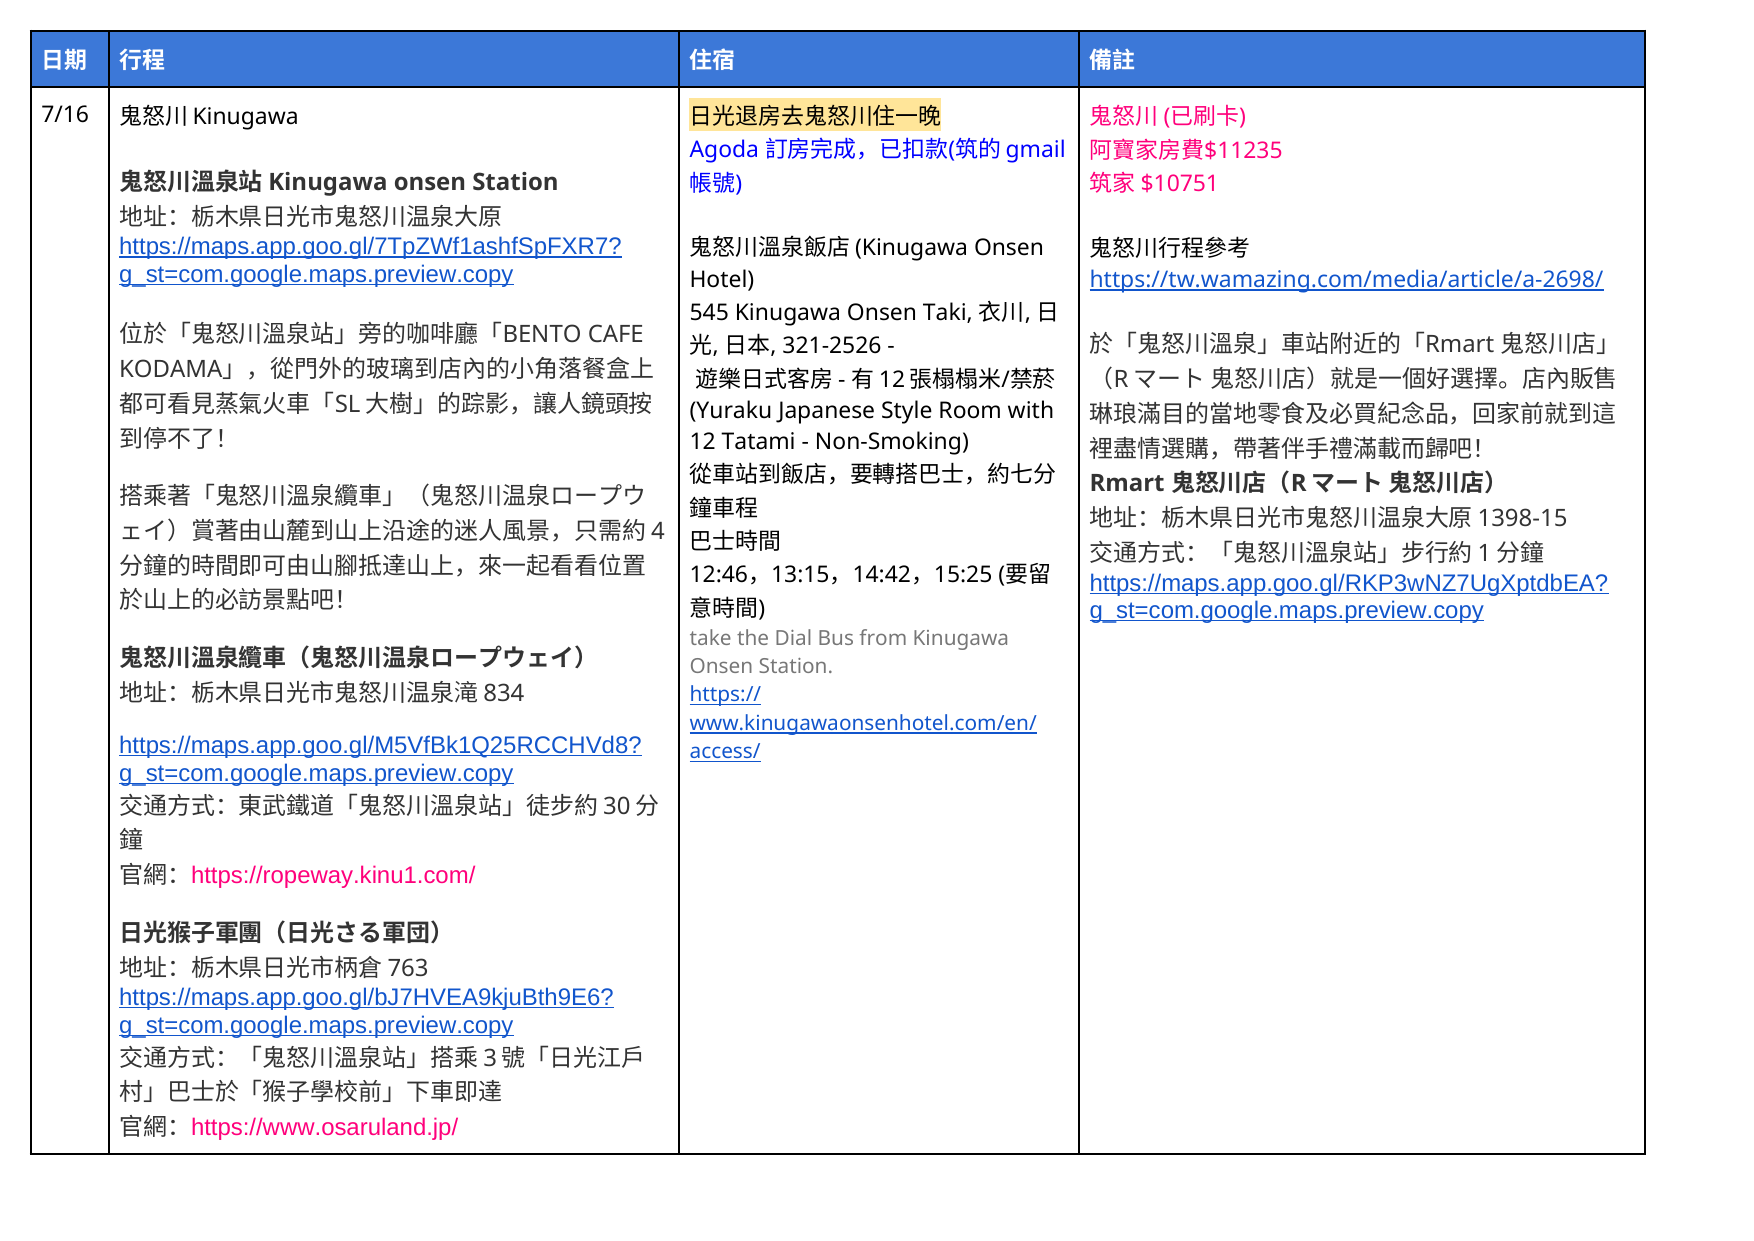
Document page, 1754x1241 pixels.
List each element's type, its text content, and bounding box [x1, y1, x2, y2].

table_cell 鬼怒川Kinugawa 鬼怒川溫泉站 Kinugawa onsen Station 地址：栃木県日光市鬼怒川温泉大原 https://maps.app.goo.gl/7TpZWf1ashfSpFXR7?g_st=com.google.maps.preview.copy 位於「鬼怒川溫泉站」旁的咖啡廳「BENTO CAFE KODAMA」，從門外的玻璃到店內的小角落餐盒上都可看見蒸氣火車「SL大樹」的踪影，讓人鏡頭按到停不了！ 搭乘著「鬼怒川溫泉纜車」（鬼怒川温泉ロープウェイ）賞著由山麓到山上沿途的迷人風景，只需約4分鐘的時間即可由山腳抵達山上，來一起看看位置於山上的必訪景點吧！ 鬼怒川溫泉纜車（鬼怒川温泉ロープウェイ） 地址：栃木県日光市鬼怒川温泉滝834 https://maps.app.goo.gl/M5VfBk1Q25RCCHVd8?g_st=com.google.maps.preview.copy 交通方式：東武鐵道「鬼怒川溫泉站」徒步約30分鐘 官網：https://ropeway.kinu1.com/ 日光猴子軍團（日光さる軍団） 地址：栃木県日光市柄倉763 https://maps.app.goo.gl/bJ7HVEA9kjuBth9E6?g_st=com.google.maps.preview.copy 交通方式：「鬼怒川溫泉站」搭乘3號「日光江戶村」巴士於「猴子學校前」下車即達 官網：https://www.osaruland.jp/ [110, 88, 678, 1153]
table_cell 鬼怒川 (已刷卡) 阿寶家房費$11235 筑家 $10751 鬼怒川行程參考 ​​https://tw.wamazing.com/media/article/a-2698/ 於「鬼怒川溫泉」車站附近的「Rmart 鬼怒川店」（Rマート 鬼怒川店）就是一個好選擇。店內販售琳琅滿目的當地零食及必買紀念品，回家前就到這裡盡情選購，帶著伴手禮滿載而歸吧！ Rmart 鬼怒川店（Rマート 鬼怒川店） 地址：栃木県日光市鬼怒川温泉大原1398-15 交通方式：「鬼怒川溫泉站」步行約1分鐘 https://maps.app.goo.gl/RKP3wNZ7UgXptdbEA?g_st=com.google.maps.preview.copy [1080, 88, 1644, 1153]
table_header 備註 [1080, 32, 1644, 86]
table_header 日期 [32, 32, 108, 86]
table_header 住宿 [680, 32, 1078, 86]
table_header 行程 [110, 32, 678, 86]
table_cell 日光退房去鬼怒川住一晚 Agoda 訂房完成，已扣款(筑的gmail帳號) 鬼怒川溫泉飯店 (Kinugawa Onsen Hotel) 545 Kinugawa Onsen Taki, 衣川, 日光, 日本, 321-2526 - 遊樂日式客房 - 有12張榻榻米/禁菸 (Yuraku Japanese Style Room with 12 Tatami - Non-Smoking) 從車站到飯店，要轉搭巴士，約七分鐘車程 巴士時間 12:46，13:15，14:42，15:25 (要留意時間) take the Dial Bus from Kinugawa Onsen Station. https://www.kinugawaonsenhotel.com/en/access/ [680, 88, 1078, 1153]
table_cell 7/16 [32, 88, 108, 1153]
